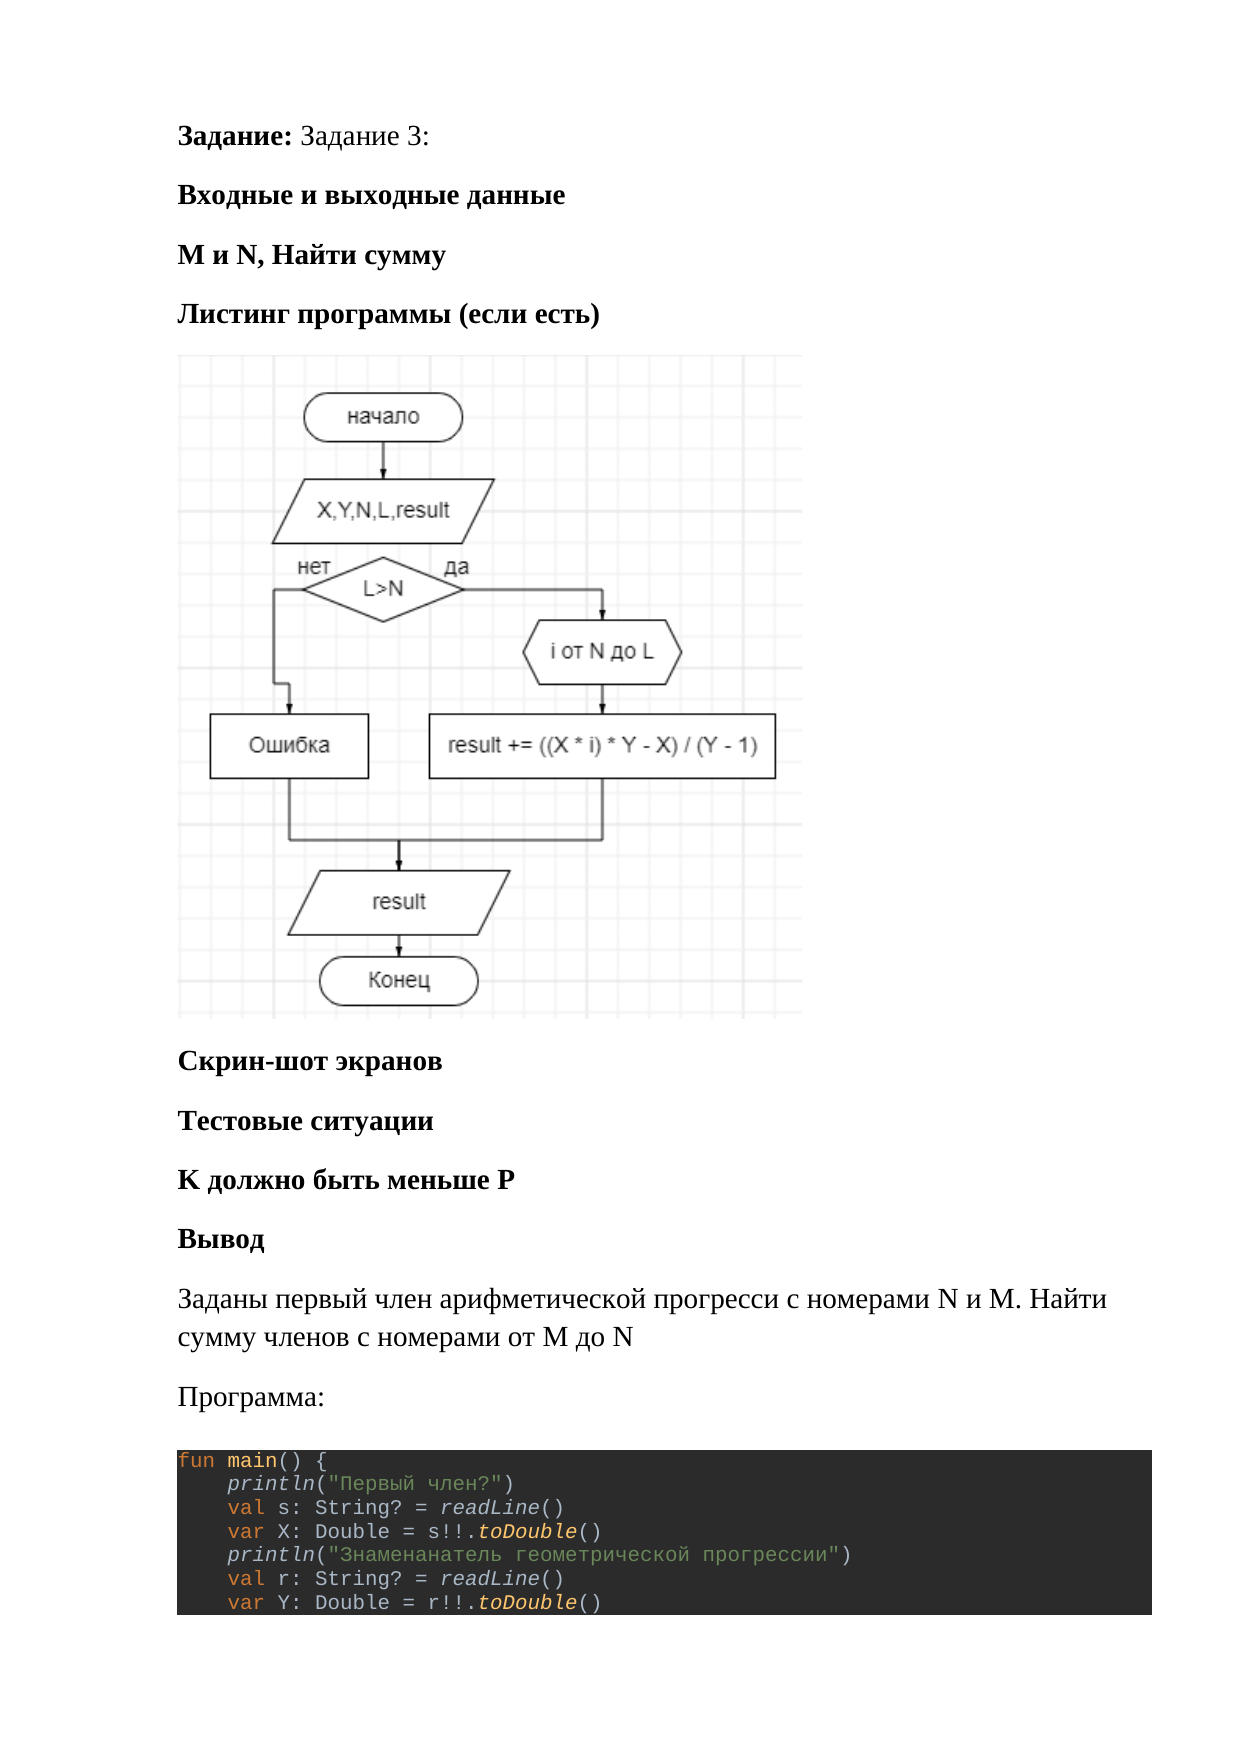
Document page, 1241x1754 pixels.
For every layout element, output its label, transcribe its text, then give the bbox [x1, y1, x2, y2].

picture [177, 355, 803, 1019]
text Задание: Задание 3: [177, 118, 1152, 152]
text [177, 1450, 1152, 1615]
text Заданы первый член арифметической прогресси с номерами N и M. Найти сумму членов с номерами от M до N [177, 1281, 1152, 1353]
text Входные и выходные данные [177, 177, 1152, 211]
text Тестовые ситуации [177, 1103, 1152, 1136]
text M и N, Найти сумму [177, 237, 1152, 270]
text Вывод [177, 1221, 1152, 1255]
text Программа: [177, 1379, 1152, 1412]
text Скрин-шот экранов [177, 1043, 1152, 1077]
text K должно быть меньше P [177, 1162, 1152, 1196]
text Листинг программы (если есть) [177, 296, 1152, 330]
